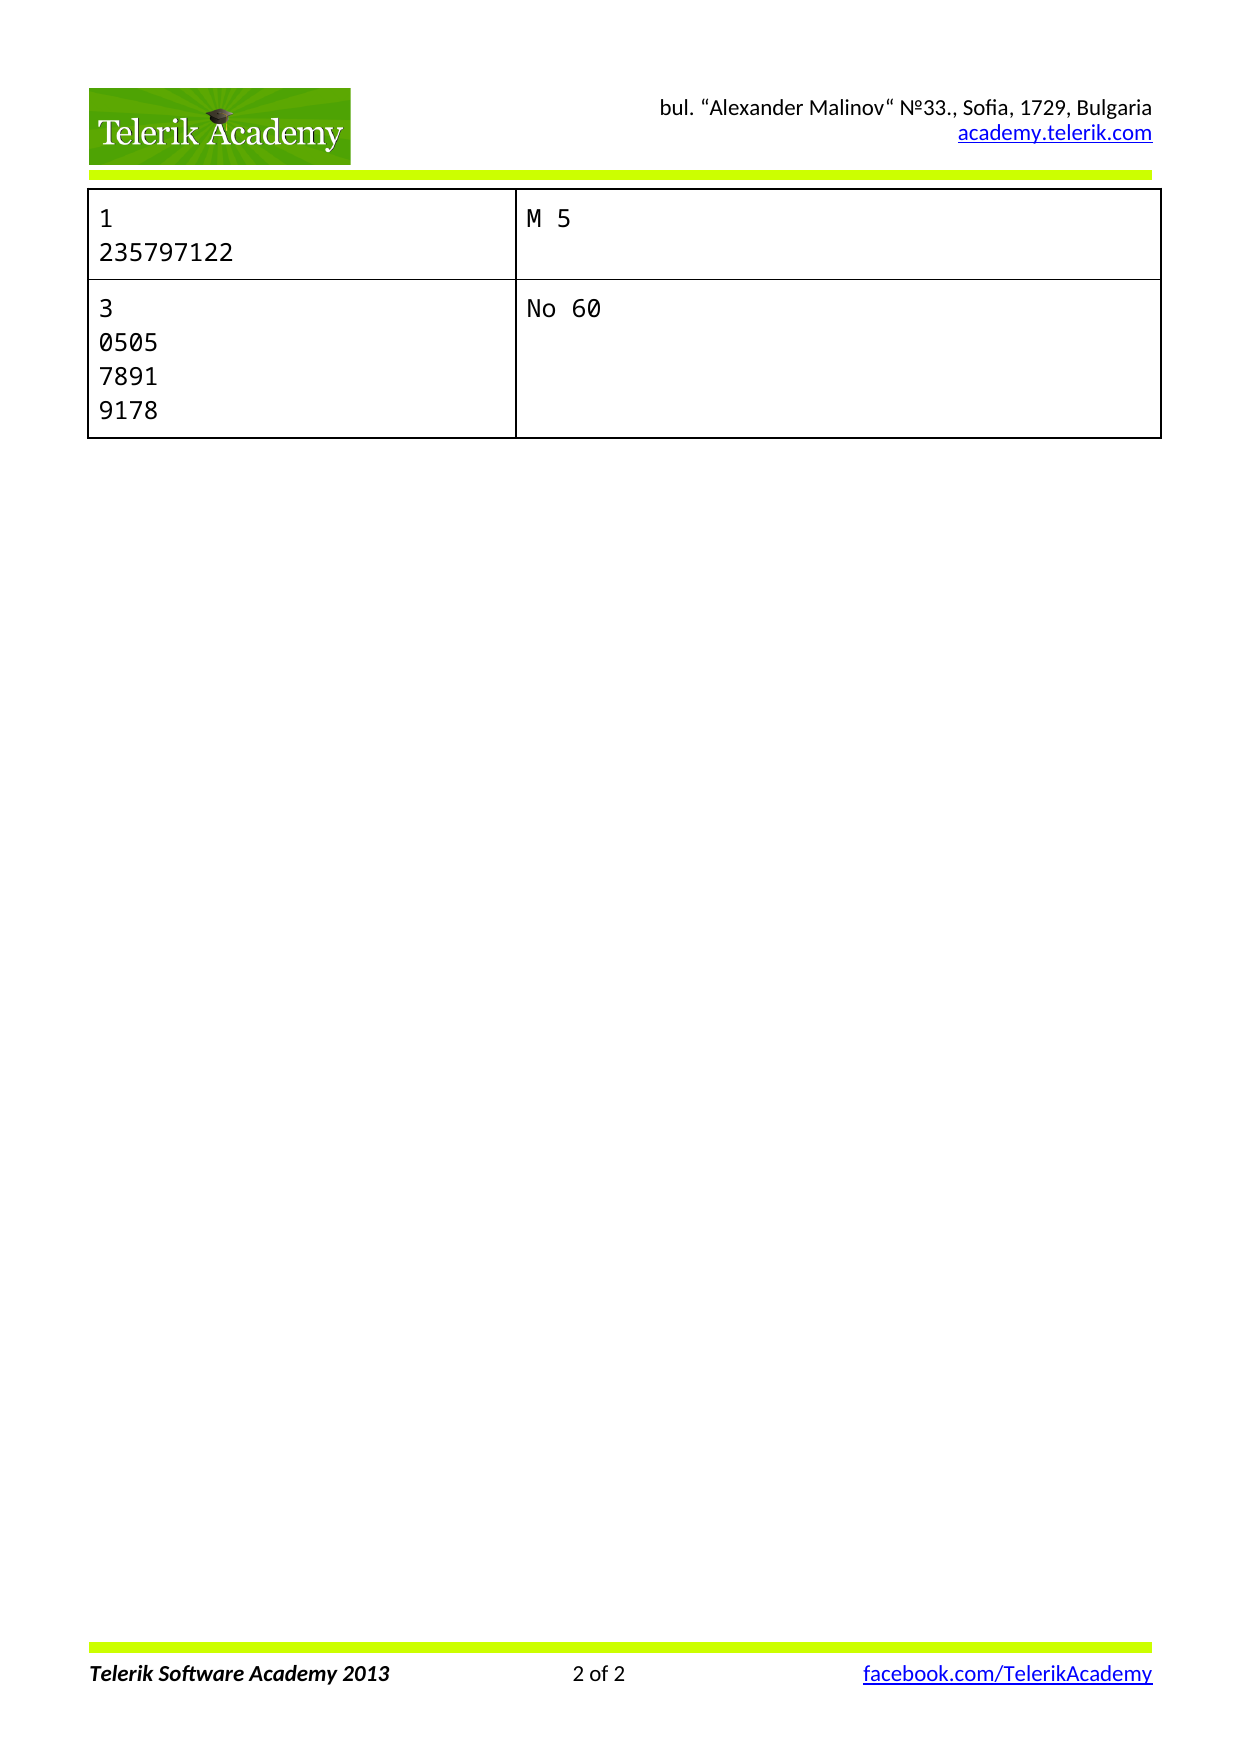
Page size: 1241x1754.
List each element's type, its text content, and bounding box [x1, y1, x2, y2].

picture [89, 88, 351, 165]
table_cell M 5 [517, 190, 1160, 279]
table_cell 3 0505 7891 9178 [89, 280, 515, 437]
table_cell No 60 [517, 280, 1160, 437]
table_cell 1 235797122 [89, 190, 515, 279]
